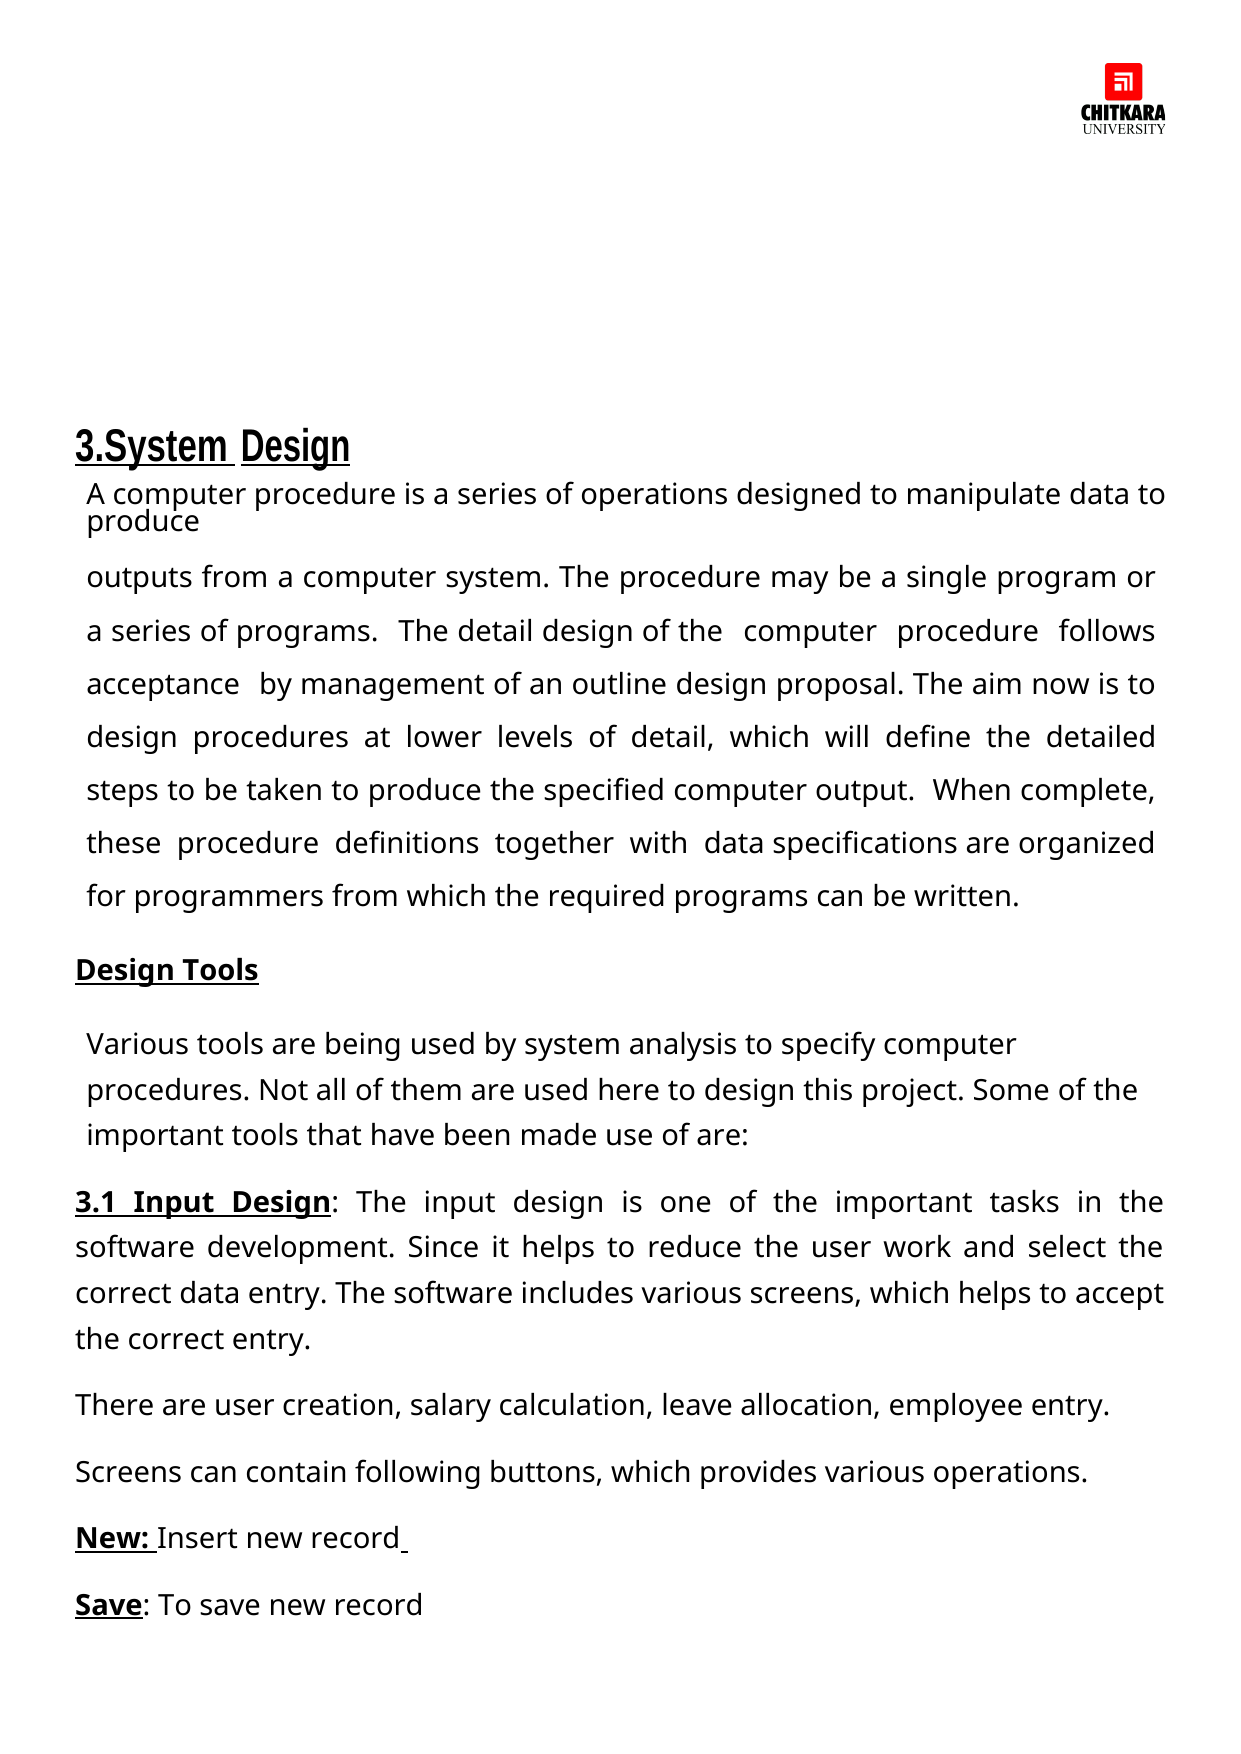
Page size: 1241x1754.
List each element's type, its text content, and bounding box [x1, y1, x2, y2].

text Save: To save new record [75, 1584, 1165, 1623]
text Design Tools [75, 949, 1156, 989]
text Screens can contain following buttons, which provides various operations. [75, 1451, 1165, 1491]
picture [1081, 63, 1166, 134]
text 3.1 Input Design: The input design is one of the important tasks in the software development. Since it helps to reduce the user work and select the correct data entry. The software includes various screens, which helps to accept the correct entry. [75, 1181, 1165, 1358]
text There are user creation, salary calculation, leave allocation, employee entry. [75, 1384, 1165, 1424]
text 3.System Design [75, 401, 1167, 459]
text Various tools are being used by system analysis to specify computer procedures. Not all of them are used here to design this project. Some of the important tools that have been made use of are: [86, 1023, 1167, 1154]
text New: Insert new record [75, 1517, 1165, 1557]
text A computer procedure is a series of operations designed to manipulate data to produce [86, 480, 1184, 536]
text outputs from a computer system. The procedure may be a single program or a series of programs. The detail design of the computer procedure follows acceptance by management of an outline design proposal. The aim now is to design procedures at lower levels of detail, which will define the detailed steps to be taken to produce the specified computer output. When complete, these procedure definitions together with data specifications are organized for programmers from which the required programs can be written. [86, 557, 1156, 915]
